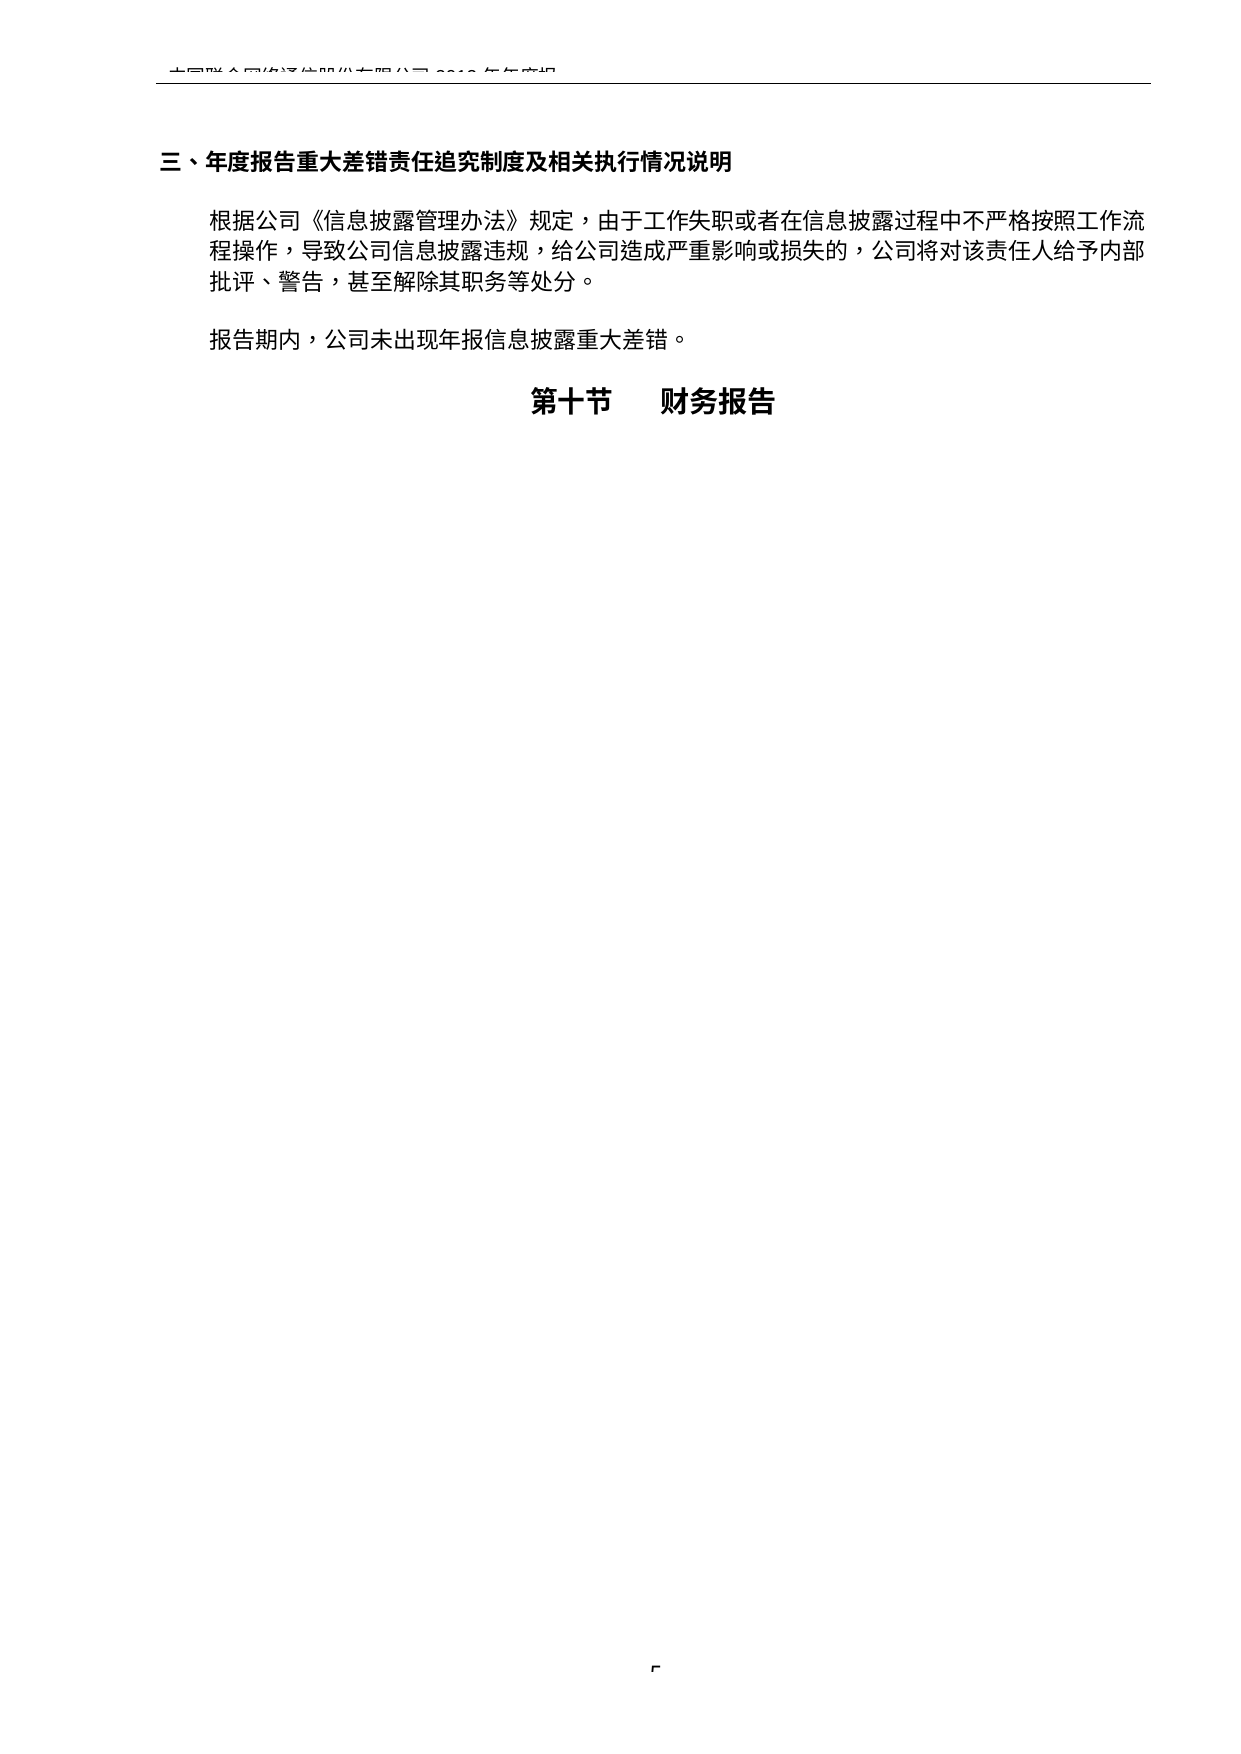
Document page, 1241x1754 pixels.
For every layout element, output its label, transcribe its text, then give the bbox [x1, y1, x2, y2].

text 报告期内，公司未出现年报信息披露重大差错。 [209, 324, 1163, 355]
subtitle 三、年度报告重大差错责任追究制度及相关执行情况说明 [159, 146, 1163, 177]
subtitle 第十节 财务报告 [144, 381, 1163, 421]
text 根据公司《信息披露管理办法》规定，由于工作失职或者在信息披露过程中不严格按照工作流 程操作，导致公司信息披露违规，给公司造成严重影响或损失的，公司将对该责任人给予内部 批评、警告，甚至解除其职务等处分。 [209, 205, 1147, 297]
